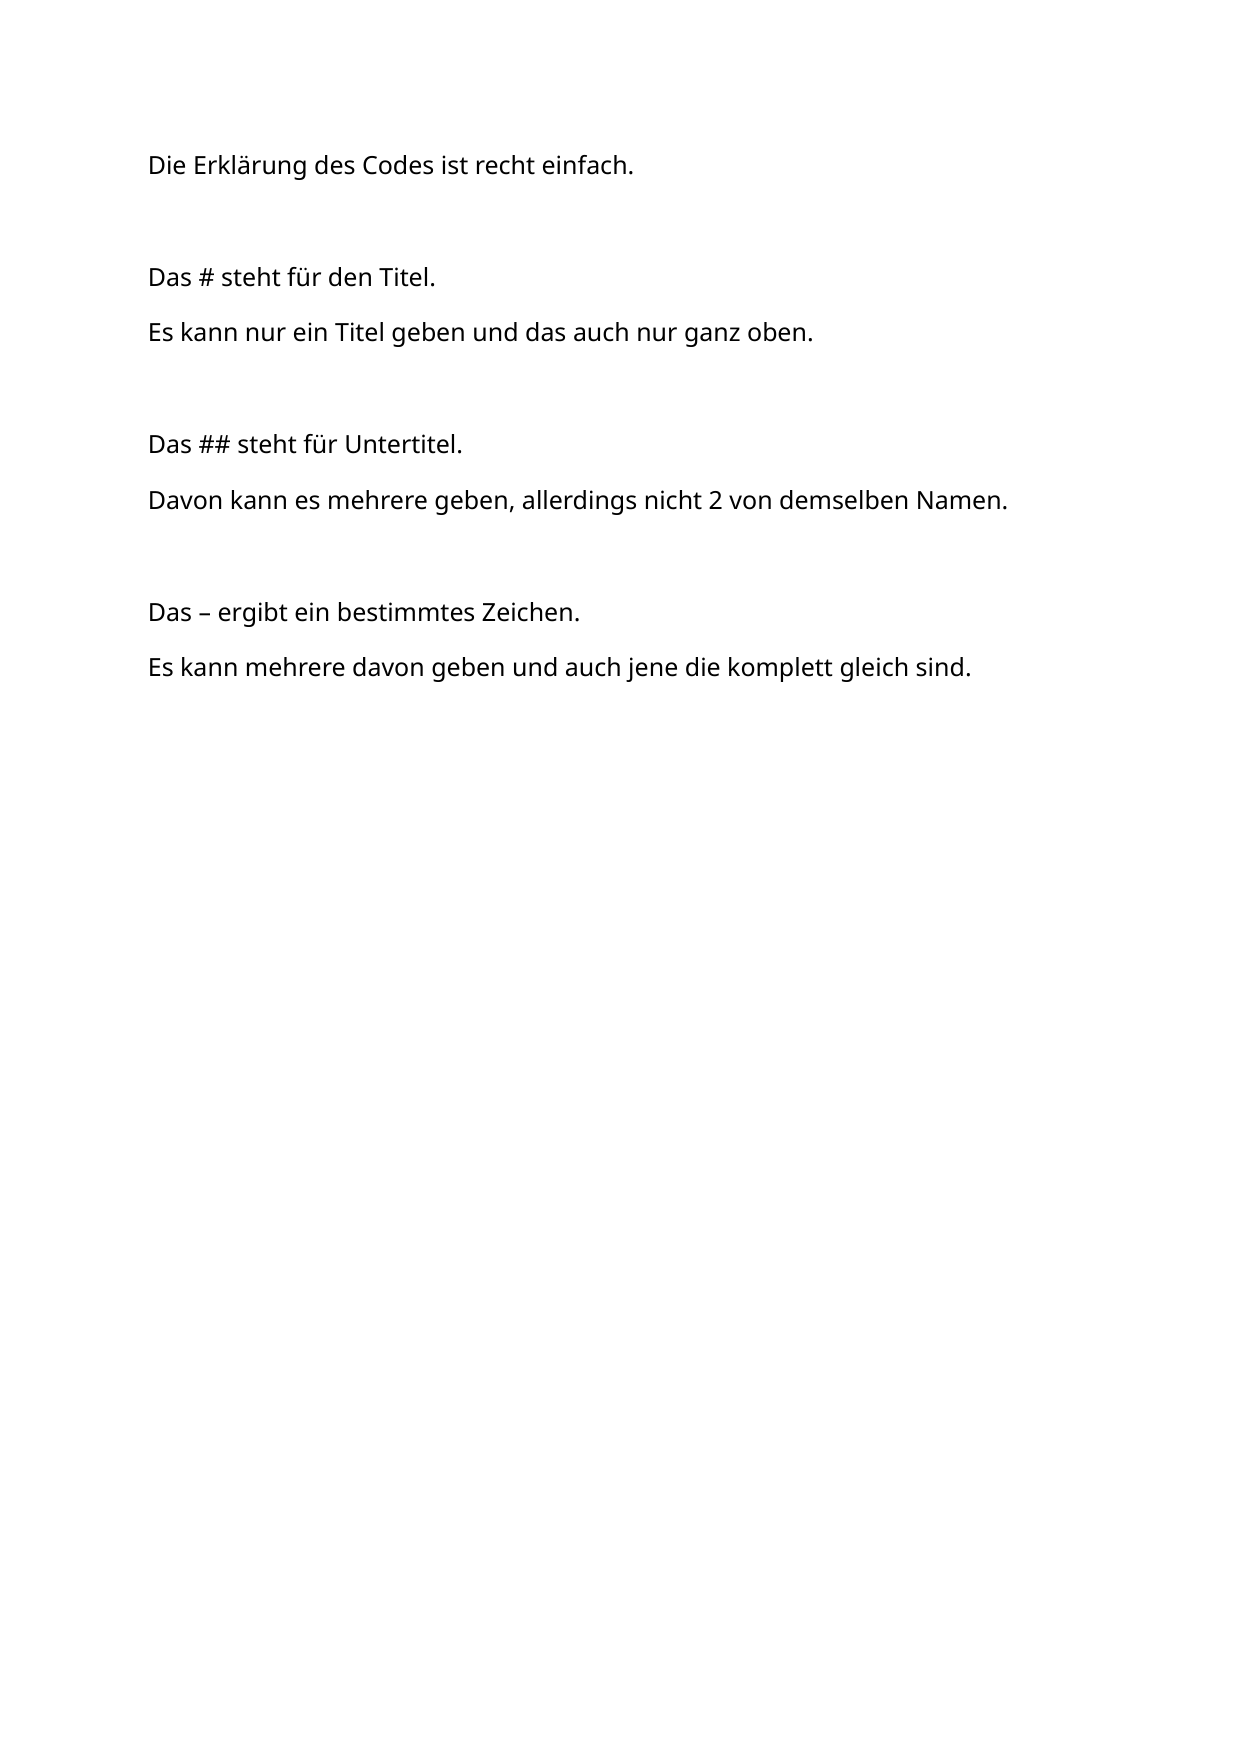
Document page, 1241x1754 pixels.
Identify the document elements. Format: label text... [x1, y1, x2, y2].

text Es kann mehrere davon geben und auch jene die komplett gleich sind. [148, 650, 1093, 684]
text Das ## steht für Untertitel. [148, 427, 1093, 461]
text Davon kann es mehrere geben, allerdings nicht 2 von demselben Namen. [148, 483, 1093, 517]
text Es kann nur ein Titel geben und das auch nur ganz oben. [148, 315, 1093, 349]
text Das – ergibt ein bestimmtes Zeichen. [148, 594, 1093, 628]
text Die Erklärung des Codes ist recht einfach. [148, 148, 1093, 182]
text Das # steht für den Titel. [148, 259, 1093, 293]
